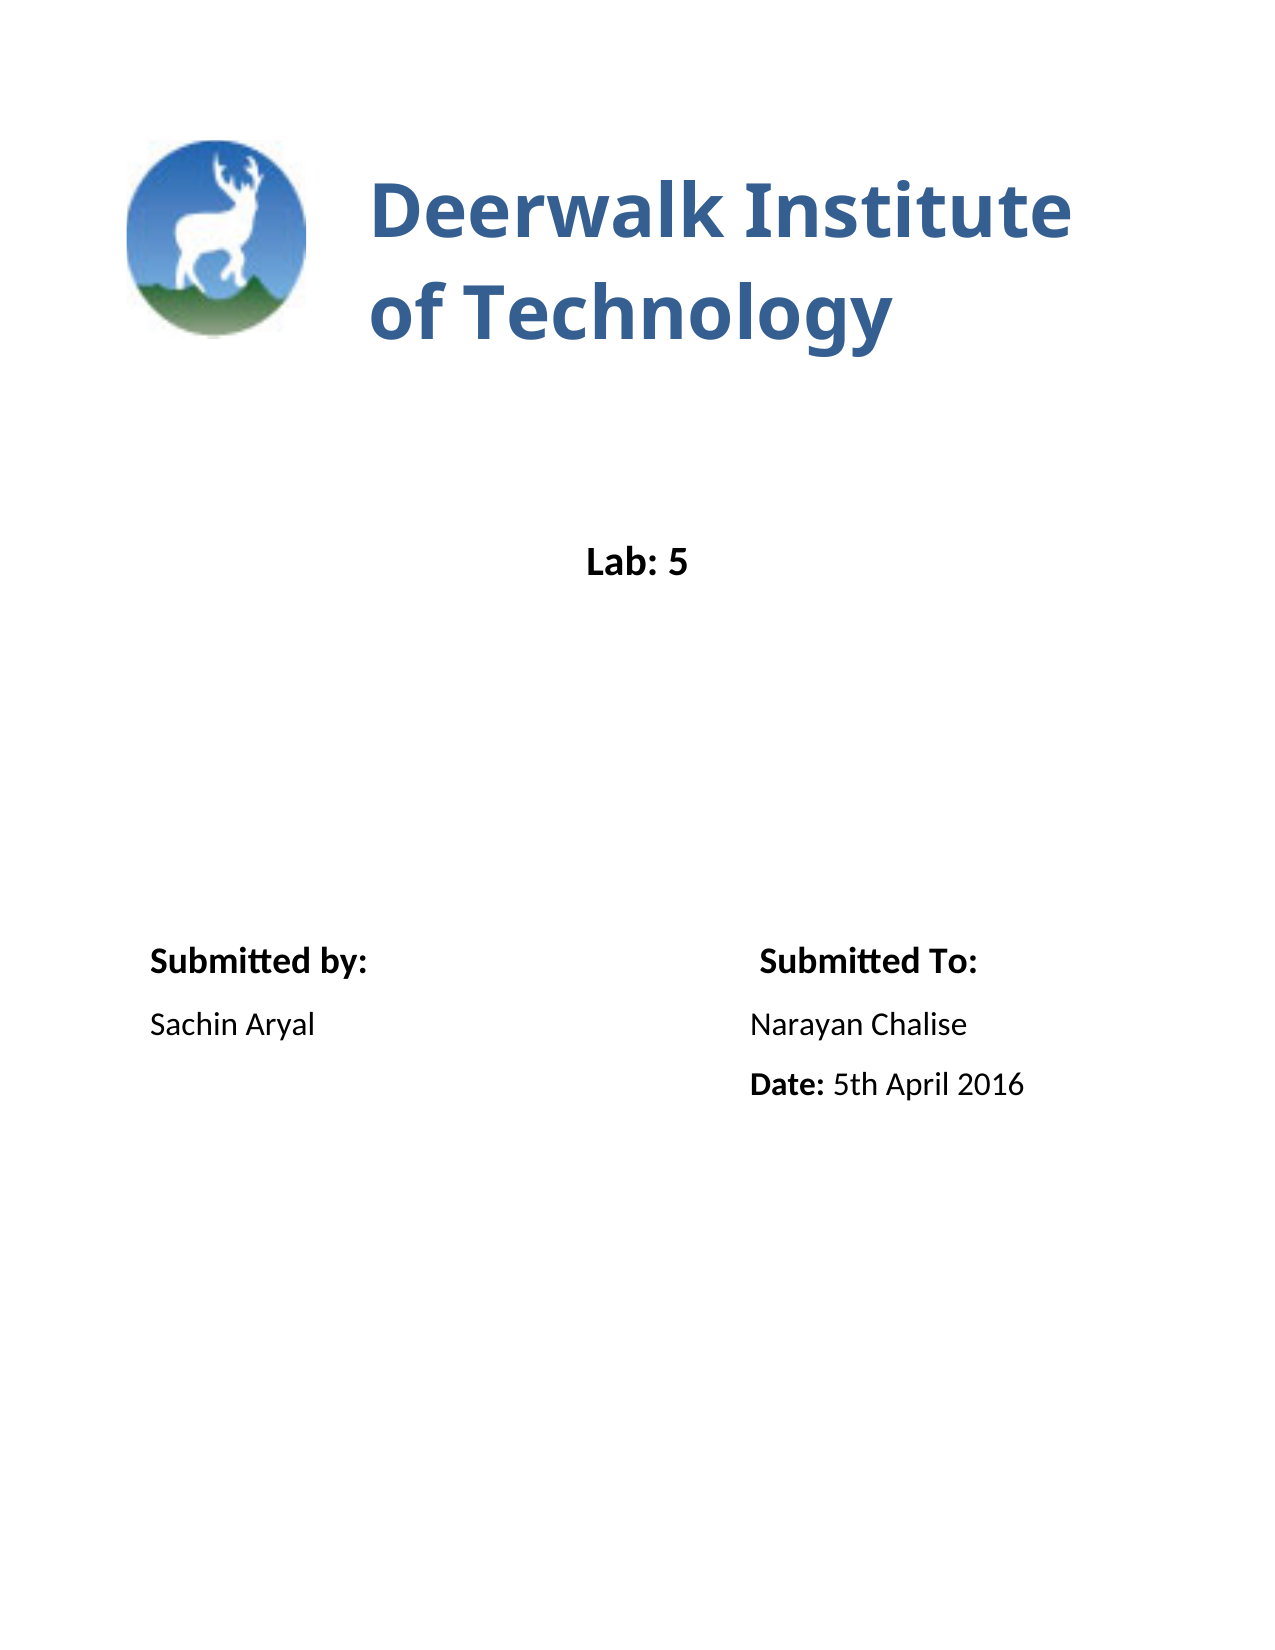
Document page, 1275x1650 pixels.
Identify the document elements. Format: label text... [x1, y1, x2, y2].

text Submitted by: Submitted To: [150, 937, 1125, 982]
text Date: 5th April 2016 [675, 1063, 1125, 1104]
picture [126, 140, 307, 339]
text Lab: 5 [150, 535, 1125, 586]
text Sachin Aryal Narayan Chalise [150, 1003, 1125, 1043]
